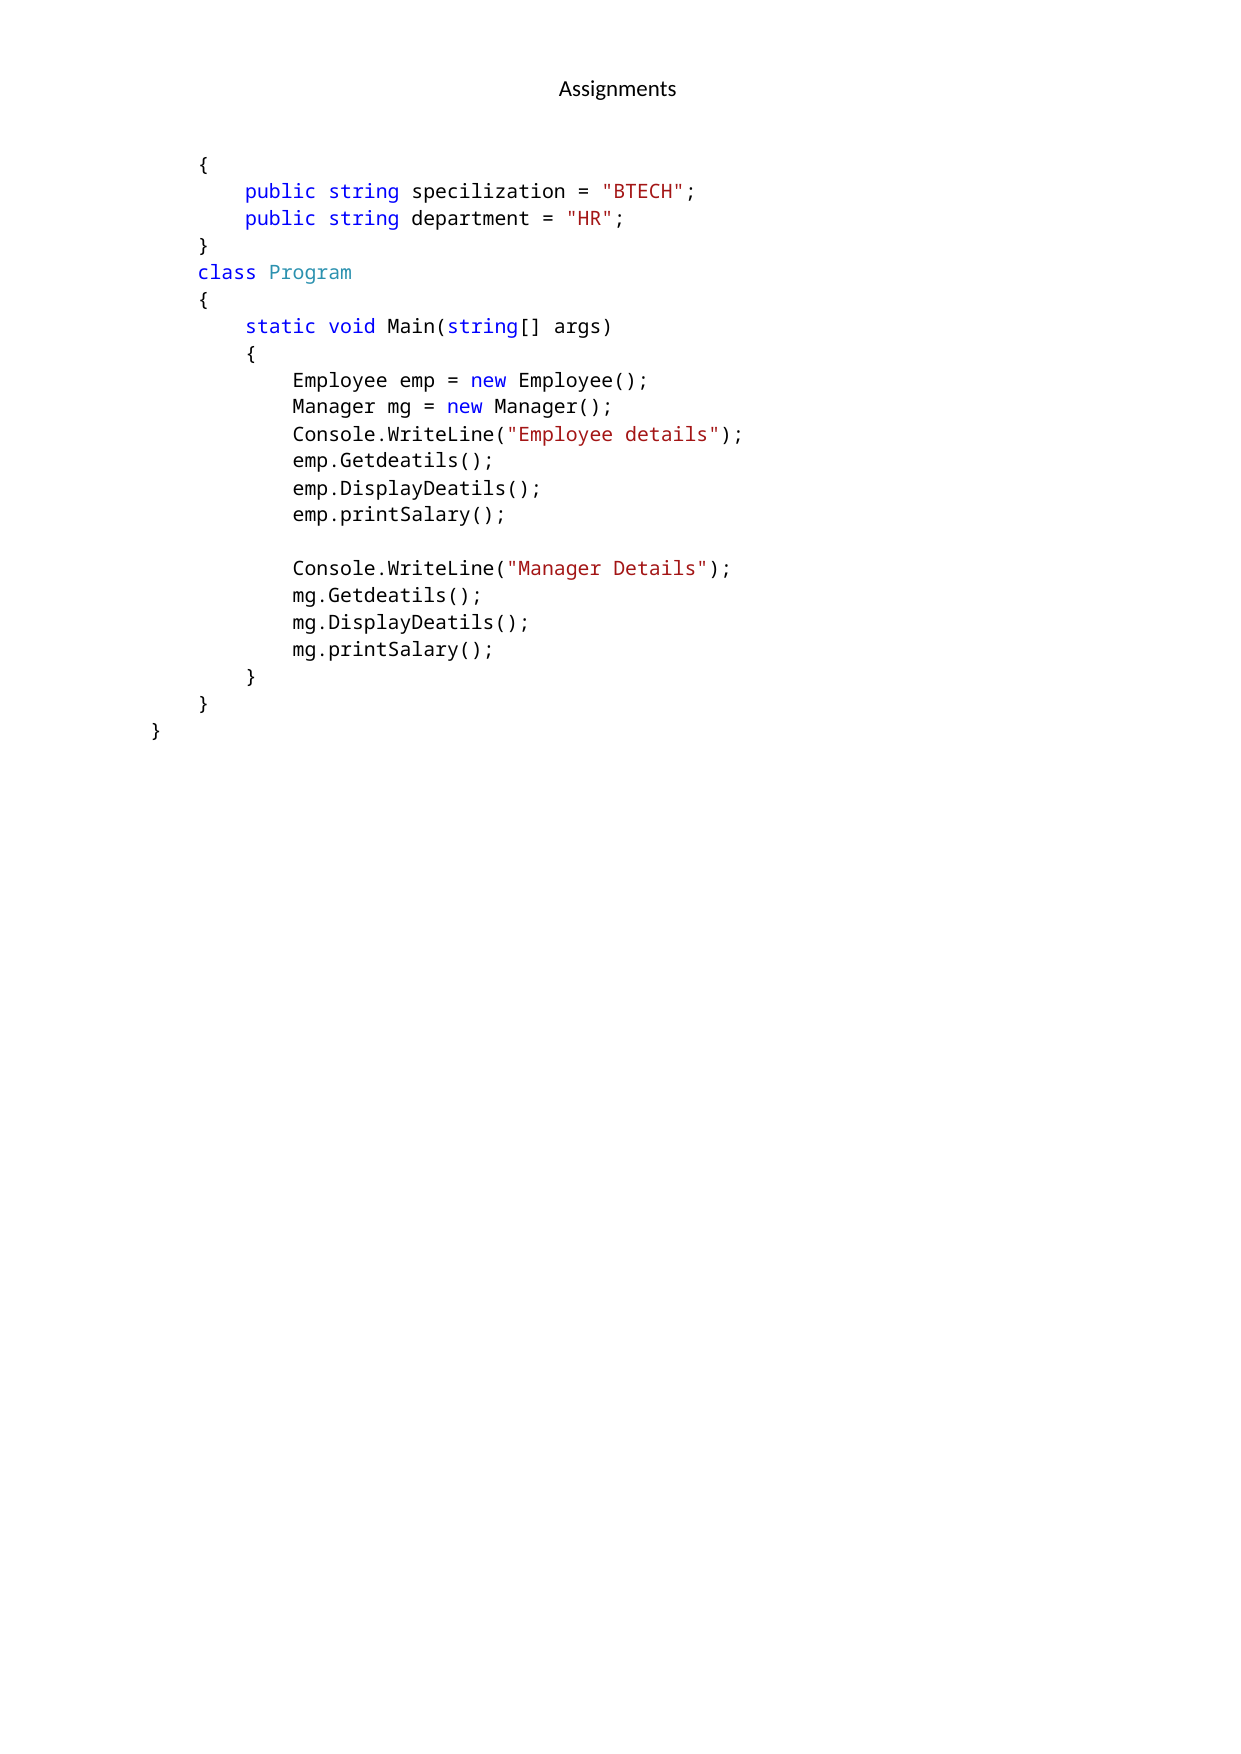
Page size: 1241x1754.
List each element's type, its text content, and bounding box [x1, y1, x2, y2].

text { [150, 150, 1090, 177]
text mg.printSalary(); [150, 636, 1090, 663]
text public string department = "HR"; [150, 204, 1090, 231]
text class Program [150, 258, 1090, 285]
text mg.DisplayDeatils(); [150, 609, 1090, 636]
text } [150, 663, 1090, 689]
text { [150, 339, 1090, 366]
text Console.WriteLine("Manager Details"); [150, 555, 1090, 582]
text Console.WriteLine("Employee details"); [150, 420, 1090, 447]
text emp.DisplayDeatils(); [150, 474, 1090, 501]
text } [150, 231, 1090, 258]
text { [150, 285, 1090, 312]
text } [150, 717, 1090, 743]
text mg.Getdeatils(); [150, 582, 1090, 609]
text } [150, 689, 1090, 717]
text emp.printSalary(); [150, 501, 1090, 528]
text public string specilization = "BTECH"; [150, 177, 1090, 204]
text static void Main(string[] args) [150, 312, 1090, 339]
text Employee emp = new Employee(); [150, 366, 1090, 393]
text emp.Getdeatils(); [150, 447, 1090, 474]
text Manager mg = new Manager(); [150, 393, 1090, 420]
